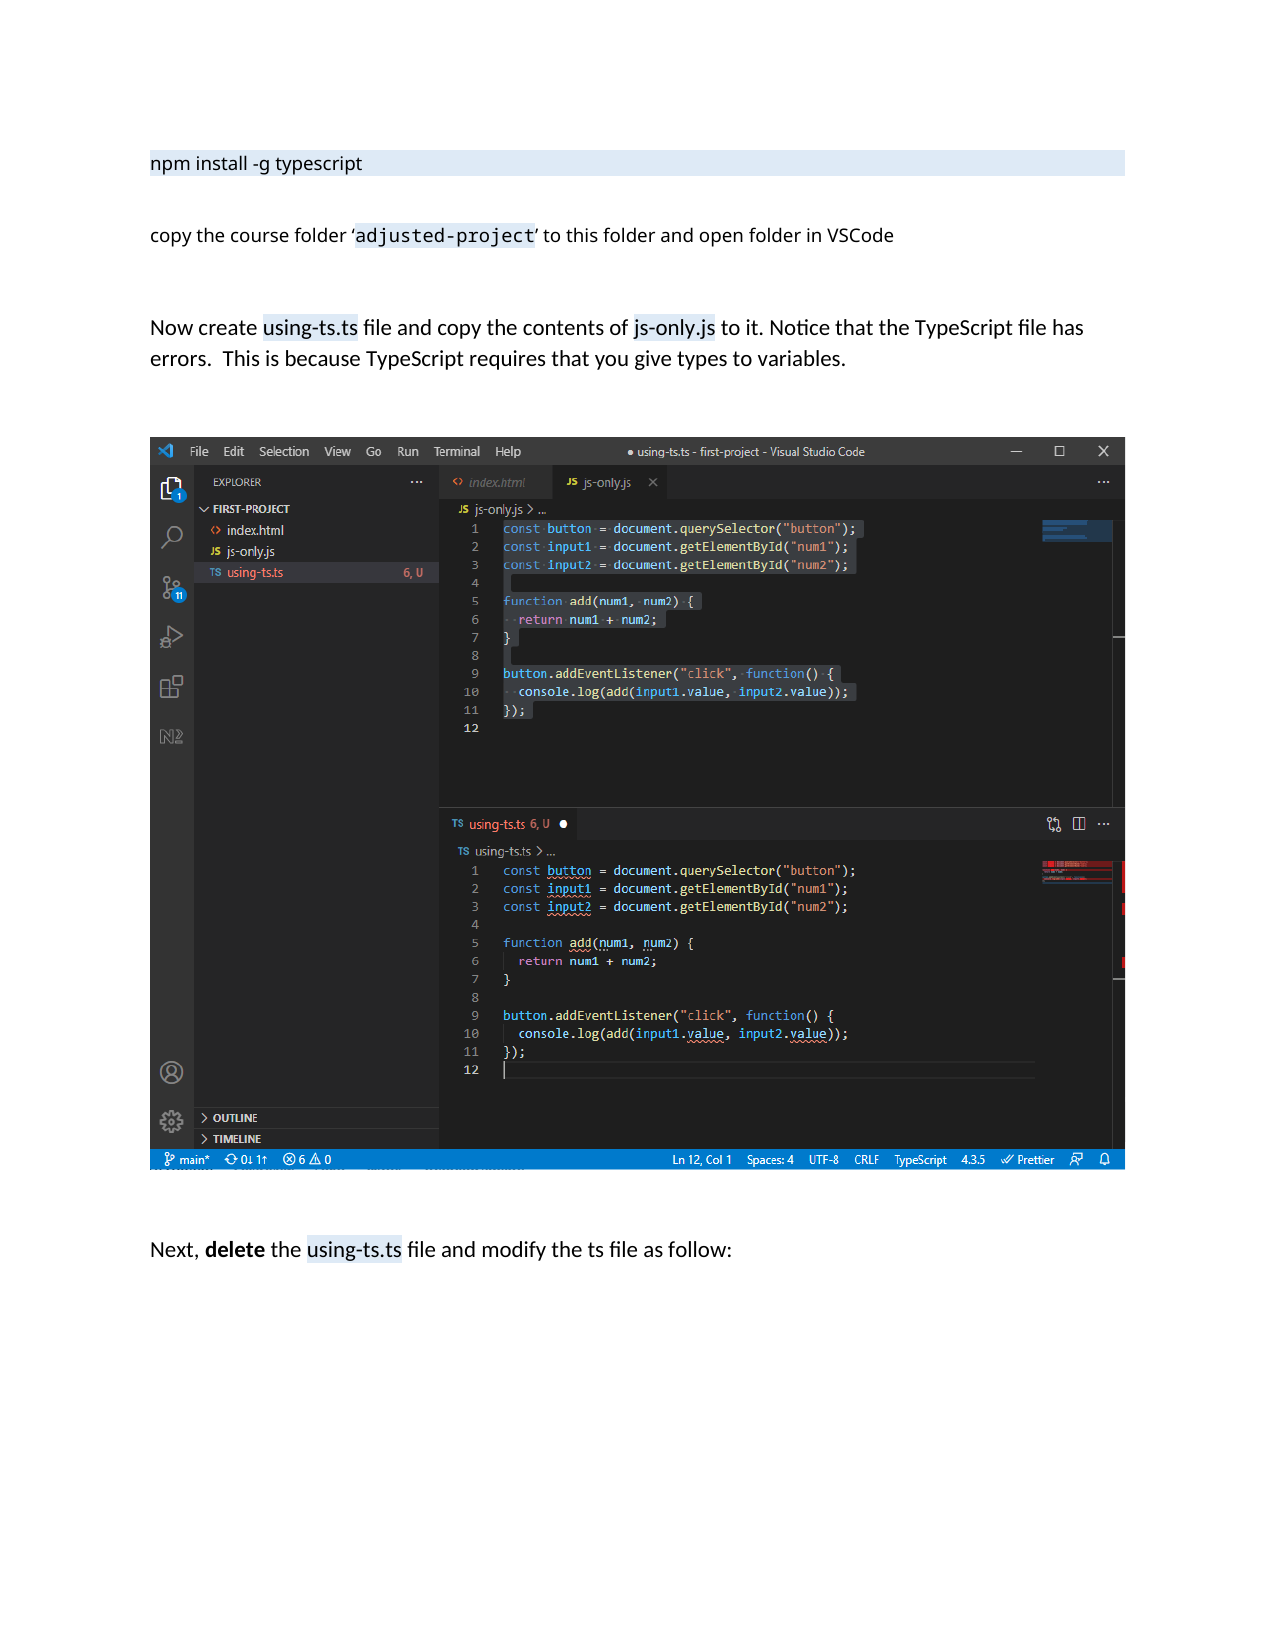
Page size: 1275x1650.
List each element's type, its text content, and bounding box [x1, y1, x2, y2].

text copy the course folder ‘adjusted-project’ to this folder and open folder in VSCode [150, 222, 1125, 248]
text Next, delete the using-ts.ts file and modify the ts file as follow: [402, 1235, 1125, 1263]
text npm install -g typescript [150, 150, 1125, 176]
text Next, delete the using-ts.ts file and modify the ts file as follow: [150, 1235, 307, 1263]
text Now create using-ts.ts file and copy the contents of js-only.js to it. Notice that the TypeScript file has errors. This is because TypeScript requires that you give types to variables. [150, 313, 1125, 372]
picture [150, 437, 1125, 1170]
